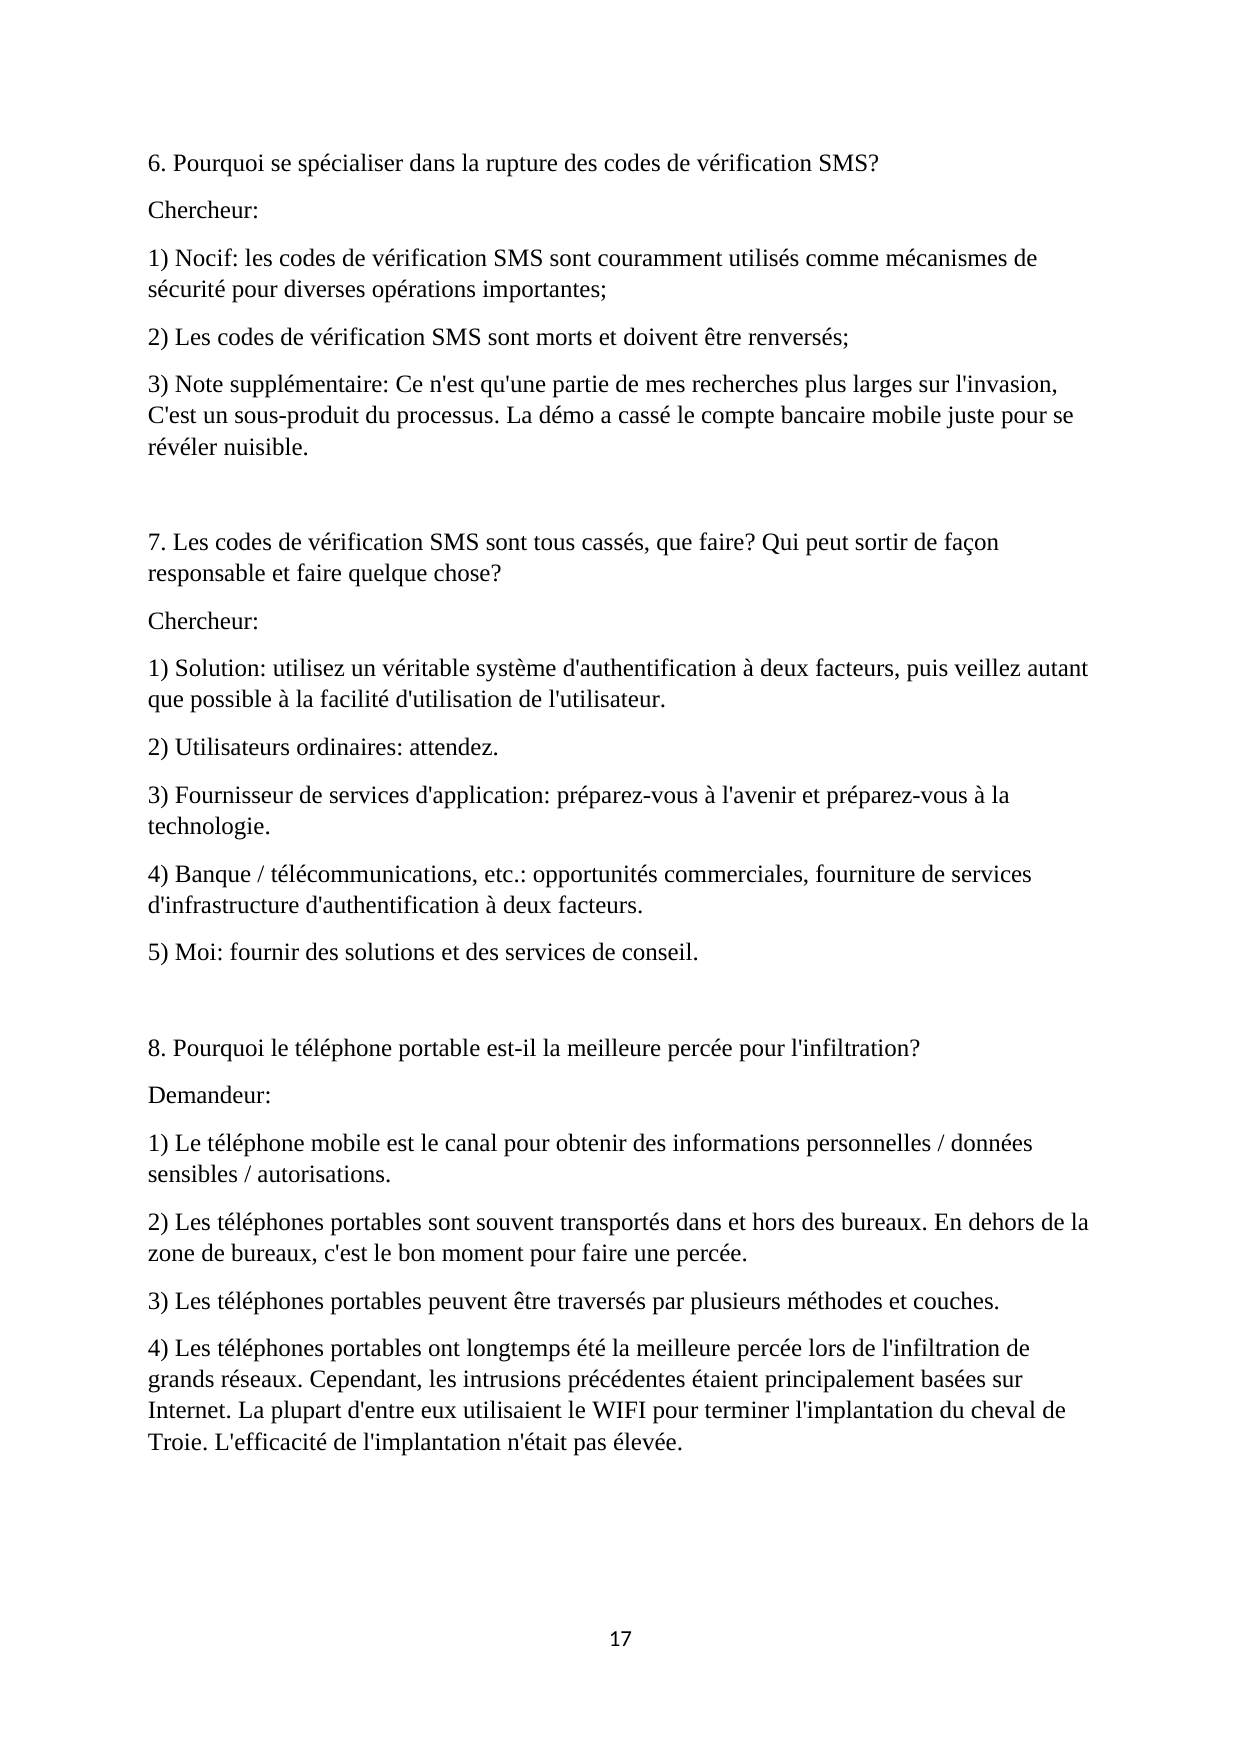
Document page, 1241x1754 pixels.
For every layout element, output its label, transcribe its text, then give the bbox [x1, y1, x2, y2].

text 6. Pourquoi se spécialiser dans la rupture des codes de vérification SMS? [148, 148, 1093, 176]
text Demandeur: [148, 1081, 1093, 1109]
text 4) Les téléphones portables ont longtemps été la meilleure percée lors de l'infiltration de grands réseaux. Cependant, les intrusions précédentes étaient principalement basées sur Internet. La plupart d'entre eux utilisaient le WIFI pour terminer l'implantation du cheval de Troie. L'efficacité de l'implantation n'était pas élevée. [148, 1333, 1093, 1455]
text Chercheur: [148, 606, 1093, 634]
text 3) Fournisseur de services d'application: préparez-vous à l'avenir et préparez-vous à la technologie. [148, 780, 1093, 840]
text 4) Banque / télécommunications, etc.: opportunités commerciales, fourniture de services d'infrastructure d'authentification à deux facteurs. [148, 859, 1093, 918]
text 3) Les téléphones portables peuvent être traversés par plusieurs méthodes et couches. [148, 1286, 1093, 1314]
text 2) Les téléphones portables sont souvent transportés dans et hors des bureaux. En dehors de la zone de bureaux, c'est le bon moment pour faire une percée. [148, 1207, 1093, 1267]
text 3) Note supplémentaire: Ce n'est qu'une partie de mes recherches plus larges sur l'invasion, C'est un sous-produit du processus. La démo a cassé le compte bancaire mobile juste pour se révéler nuisible. [148, 369, 1093, 460]
text 2) Les codes de vérification SMS sont morts et doivent être renversés; [148, 322, 1093, 351]
text 5) Moi: fournir des solutions et des services de conseil. [148, 937, 1093, 966]
text Chercheur: [148, 195, 1093, 224]
text 1) Solution: utilisez un véritable système d'authentification à deux facteurs, puis veillez autant que possible à la facilité d'utilisation de l'utilisateur. [148, 653, 1093, 713]
text 8. Pourquoi le téléphone portable est-il la meilleure percée pour l'infiltration? [148, 1033, 1093, 1062]
text 1) Nocif: les codes de vérification SMS sont couramment utilisés comme mécanismes de sécurité pour diverses opérations importantes; [148, 243, 1093, 303]
text 7. Les codes de vérification SMS sont tous cassés, que faire? Qui peut sortir de façon responsable et faire quelque chose? [148, 527, 1093, 587]
text 1) Le téléphone mobile est le canal pour obtenir des informations personnelles / données sensibles / autorisations. [148, 1128, 1093, 1188]
text 2) Utilisateurs ordinaires: attendez. [148, 732, 1093, 761]
